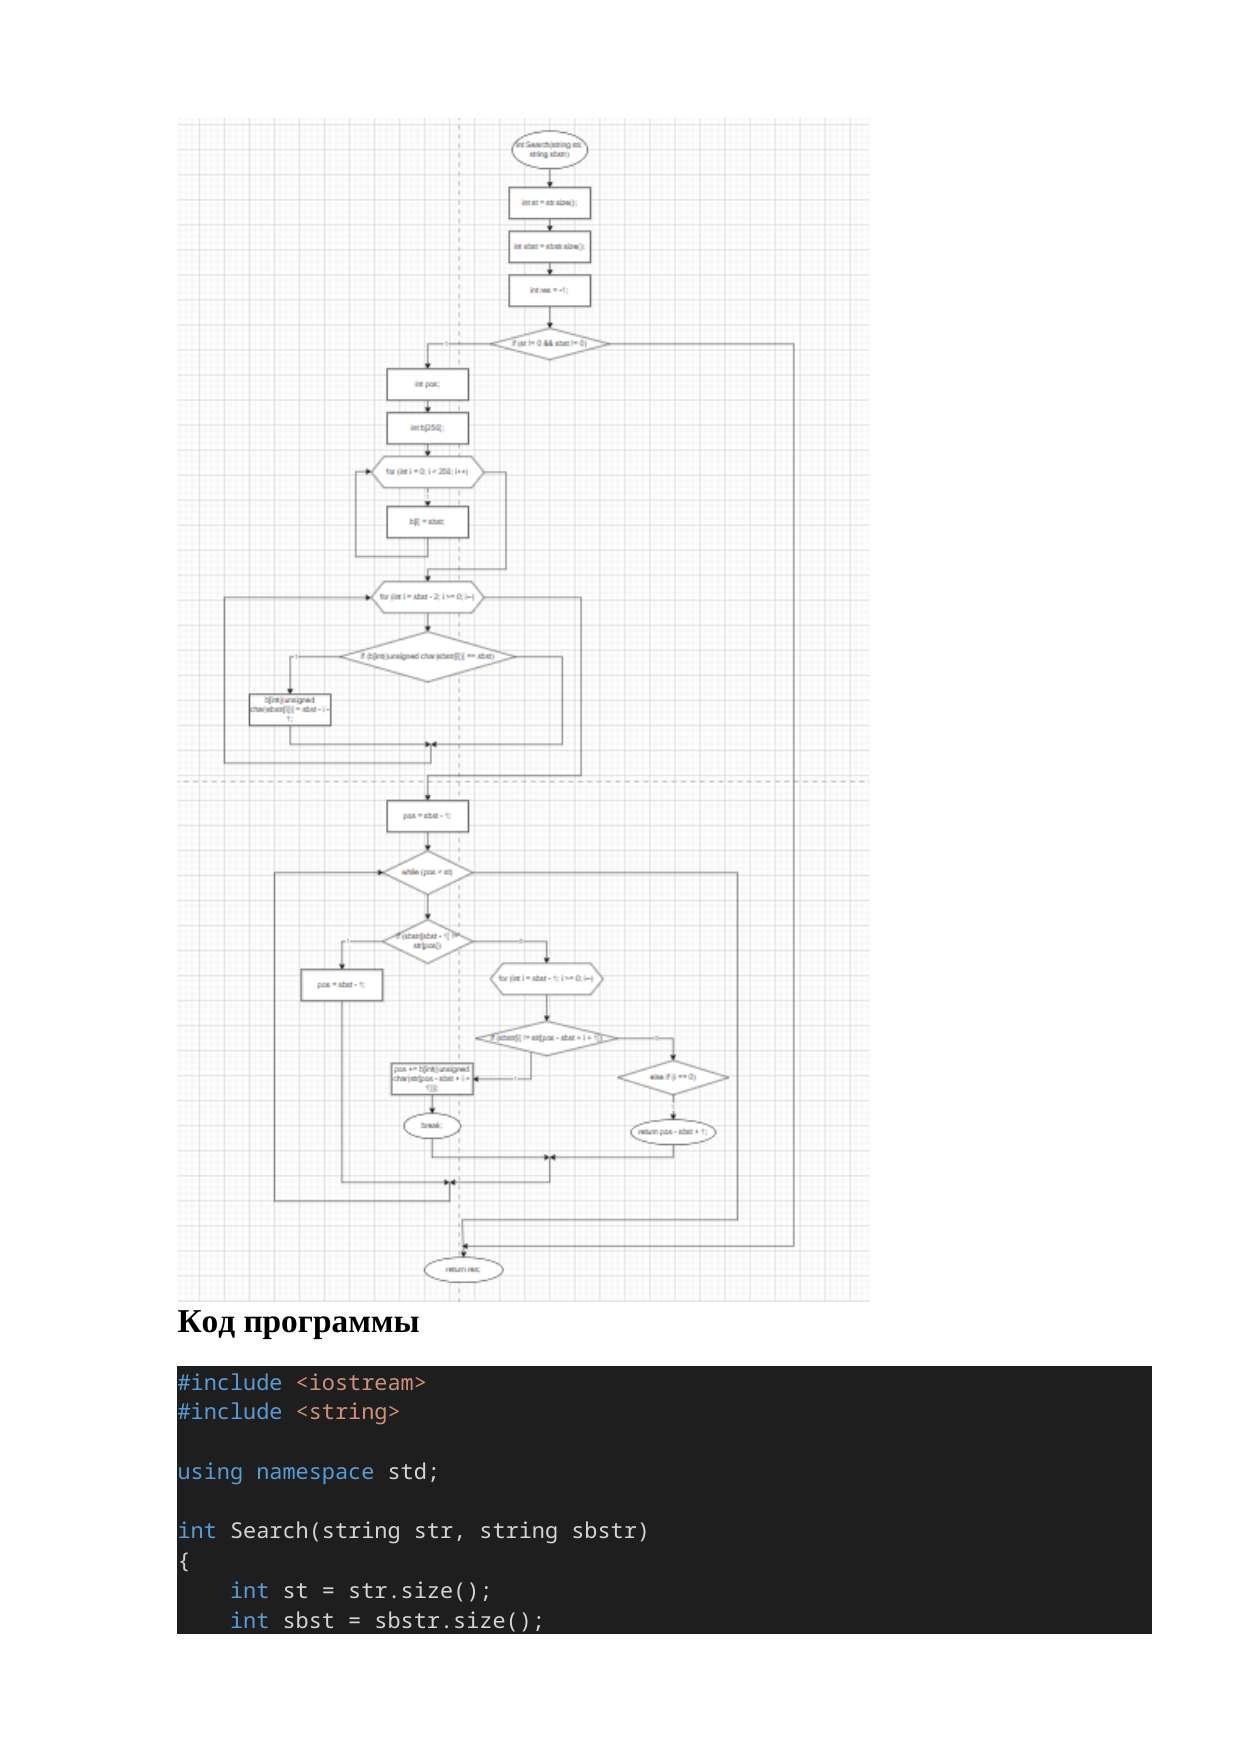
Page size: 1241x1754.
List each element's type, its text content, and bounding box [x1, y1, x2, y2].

picture [177, 118, 870, 1302]
text { [177, 1545, 1152, 1575]
text int Search(string str, string sbstr) [177, 1515, 1152, 1545]
text Код программы [177, 1301, 1152, 1339]
text #include <string> [177, 1396, 1152, 1426]
text using namespace std; [177, 1456, 1152, 1486]
text #include <iostream> [177, 1366, 1152, 1396]
text int sbst = sbstr.size(); [177, 1605, 1152, 1634]
text int st = str.size(); [177, 1575, 1152, 1605]
